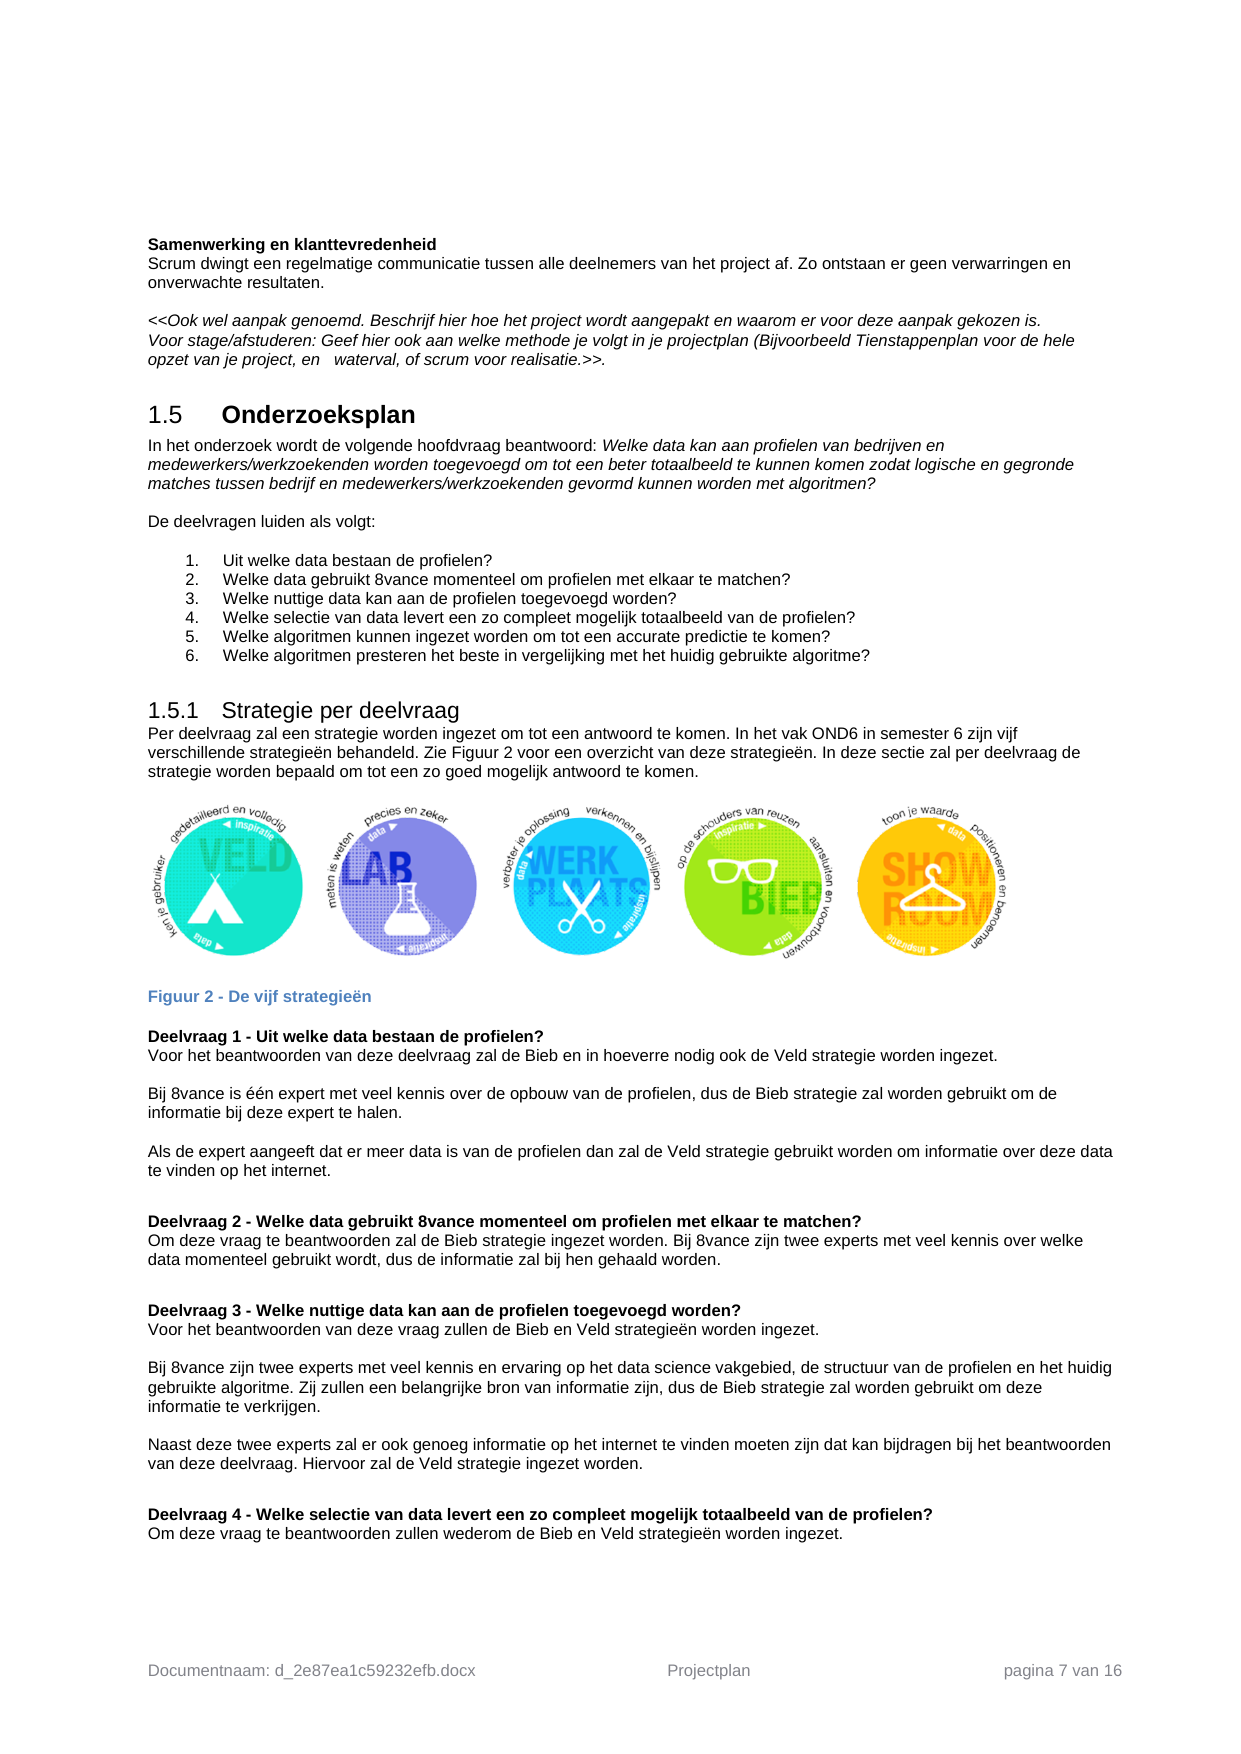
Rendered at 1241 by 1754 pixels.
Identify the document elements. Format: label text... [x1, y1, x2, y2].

text Om deze vraag te beantwoorden zal de Bieb strategie ingezet worden. Bij 8vance zijn twee experts met veel kennis over welke data momenteel gebruikt wordt, dus de informatie zal bij hen gehaald worden. [148, 1231, 1117, 1269]
text De deelvragen luiden als volgt: [148, 512, 1117, 531]
subtitle Deelvraag 1 - Uit welke data bestaan de profielen? [148, 1027, 1117, 1046]
list Welke selectie van data levert een zo compleet mogelijk totaalbeeld van de profielen? [185, 608, 1117, 627]
subtitle Deelvraag 3 - Welke nuttige data kan aan de profielen toegevoegd worden? [148, 1301, 1117, 1320]
subtitle Deelvraag 2 - Welke data gebruikt 8vance momenteel om profielen met elkaar te matchen? [148, 1212, 1117, 1231]
list Welke data gebruikt 8vance momenteel om profielen met elkaar te matchen? [185, 569, 1117, 589]
text Bij 8vance is één expert met veel kennis over de opbouw van de profielen, dus de Bieb strategie zal worden gebruikt om de informatie bij deze expert te halen. [148, 1084, 1117, 1122]
text Scrum dwingt een regelmatige communicatie tussen alle deelnemers van het project af. Zo ontstaan er geen verwarringen en onverwachte resultaten. [148, 254, 1117, 292]
subtitle Deelvraag 4 - Welke selectie van data levert een zo compleet mogelijk totaalbeeld van de profielen? [148, 1505, 1117, 1524]
text Bij 8vance zijn twee experts met veel kennis en ervaring op het data science vakgebied, de structuur van de profielen en het huidig gebruikte algoritme. Zij zullen een belangrijke bron van informatie zijn, dus de Bieb strategie zal worden gebruikt om deze informatie te verkrijgen. [148, 1358, 1117, 1416]
text Als de expert aangeeft dat er meer data is van de profielen dan zal de Veld strategie gebruikt worden om informatie over deze data te vinden op het internet. [148, 1142, 1117, 1180]
list Welke algoritmen presteren het beste in vergelijking met het huidig gebruikte algoritme? [185, 646, 1117, 665]
text Voor het beantwoorden van deze deelvraag zal de Bieb en in hoeverre nodig ook de Veld strategie worden ingezet. [148, 1046, 1117, 1065]
text <<Ook wel aanpak genoemd. Beschrijf hier hoe het project wordt aangepakt en waarom er voor deze aanpak gekozen is. [148, 311, 1117, 330]
text Om deze vraag te beantwoorden zullen wederom de Bieb en Veld strategieën worden ingezet. [148, 1524, 1117, 1543]
list Uit welke data bestaan de profielen? [185, 550, 1117, 569]
text In het onderzoek wordt de volgende hoofdvraag beantwoord: Welke data kan aan profielen van bedrijven en medewerkers/werkzoekenden worden toegevoegd om tot een beter totaalbeeld te kunnen komen zodat logische en gegronde matches tussen bedrijf en medewerkers/werkzoekenden gevormd kunnen worden met algoritmen? [148, 435, 1117, 493]
picture [147, 800, 1015, 975]
subtitle Strategie per deelvraag [148, 697, 1117, 723]
text Per deelvraag zal een strategie worden ingezet om tot een antwoord te komen. In het vak OND6 in semester 6 zijn vijf verschillende strategieën behandeld. Zie Figuur 2 voor een overzicht van deze strategieën. In deze sectie zal per deelvraag de strategie worden bepaald om tot een zo goed mogelijk antwoord te komen. [148, 723, 1117, 781]
subtitle Samenwerking en klanttevredenheid [148, 234, 1117, 254]
list Welke algoritmen kunnen ingezet worden om tot een accurate predictie te komen? [185, 627, 1117, 646]
subtitle Onderzoeksplan [148, 400, 1117, 429]
text Voor het beantwoorden van deze vraag zullen de Bieb en Veld strategieën worden ingezet. [148, 1320, 1117, 1339]
text Voor stage/afstuderen: Geef hier ook aan welke methode je volgt in je projectplan (Bijvoorbeeld Tienstappenplan voor de hele opzet van je project, en waterval, of scrum voor realisatie.>>. [148, 330, 1117, 369]
list Welke nuttige data kan aan de profielen toegevoegd worden? [185, 589, 1117, 608]
